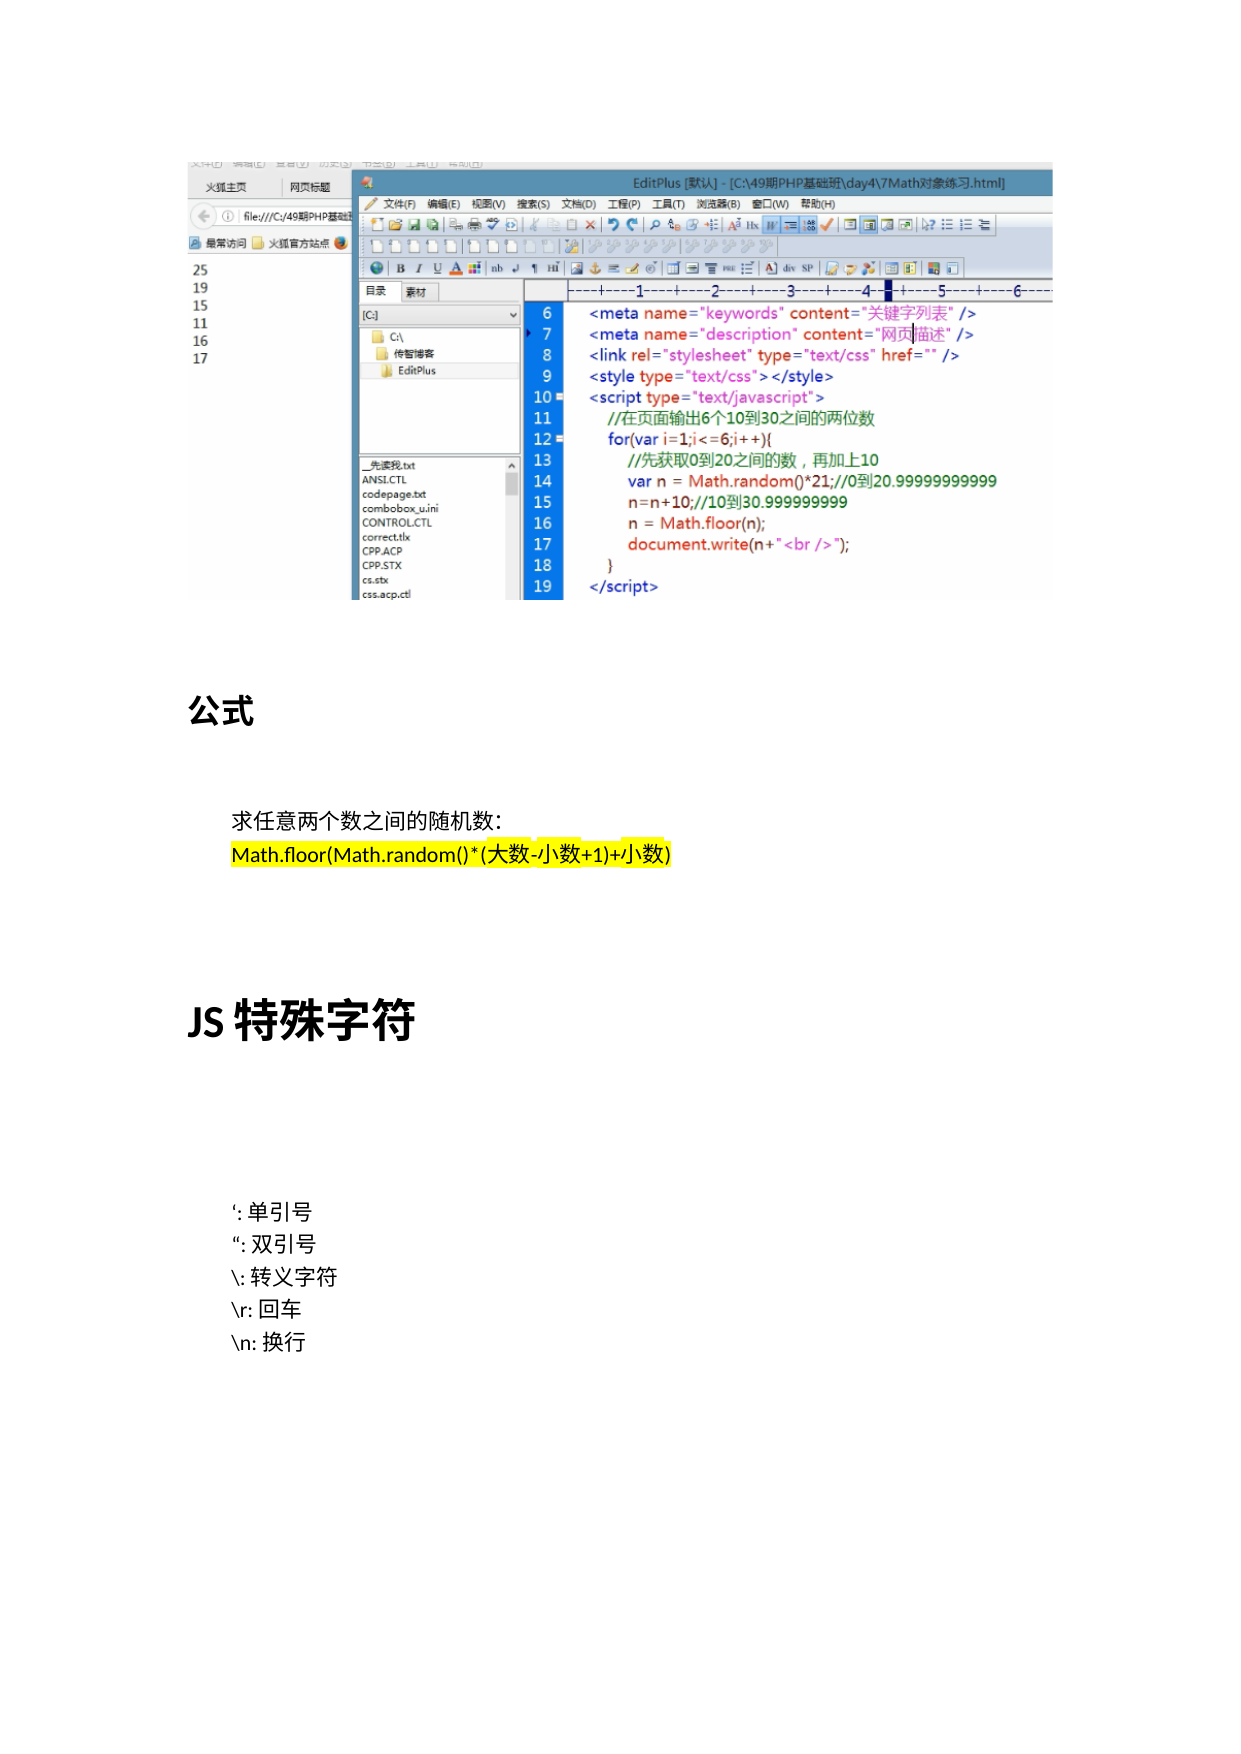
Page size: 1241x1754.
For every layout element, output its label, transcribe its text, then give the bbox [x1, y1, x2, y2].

text \: 转义字符 [187, 1259, 1053, 1292]
text Math.floor(Math.random()*(大数-小数+1)+小数) [187, 836, 1053, 869]
picture [187, 162, 1053, 600]
text “: 双引号 [187, 1227, 1053, 1259]
subtitle 公式 [187, 677, 1053, 742]
text \r: 回车 [187, 1292, 1053, 1324]
text \n: 换行 [187, 1324, 1053, 1357]
text 求任意两个数之间的随机数： [187, 804, 1053, 836]
subtitle JS特殊字符 [187, 969, 1053, 1067]
text ‘: 单引号 [187, 1194, 1053, 1227]
